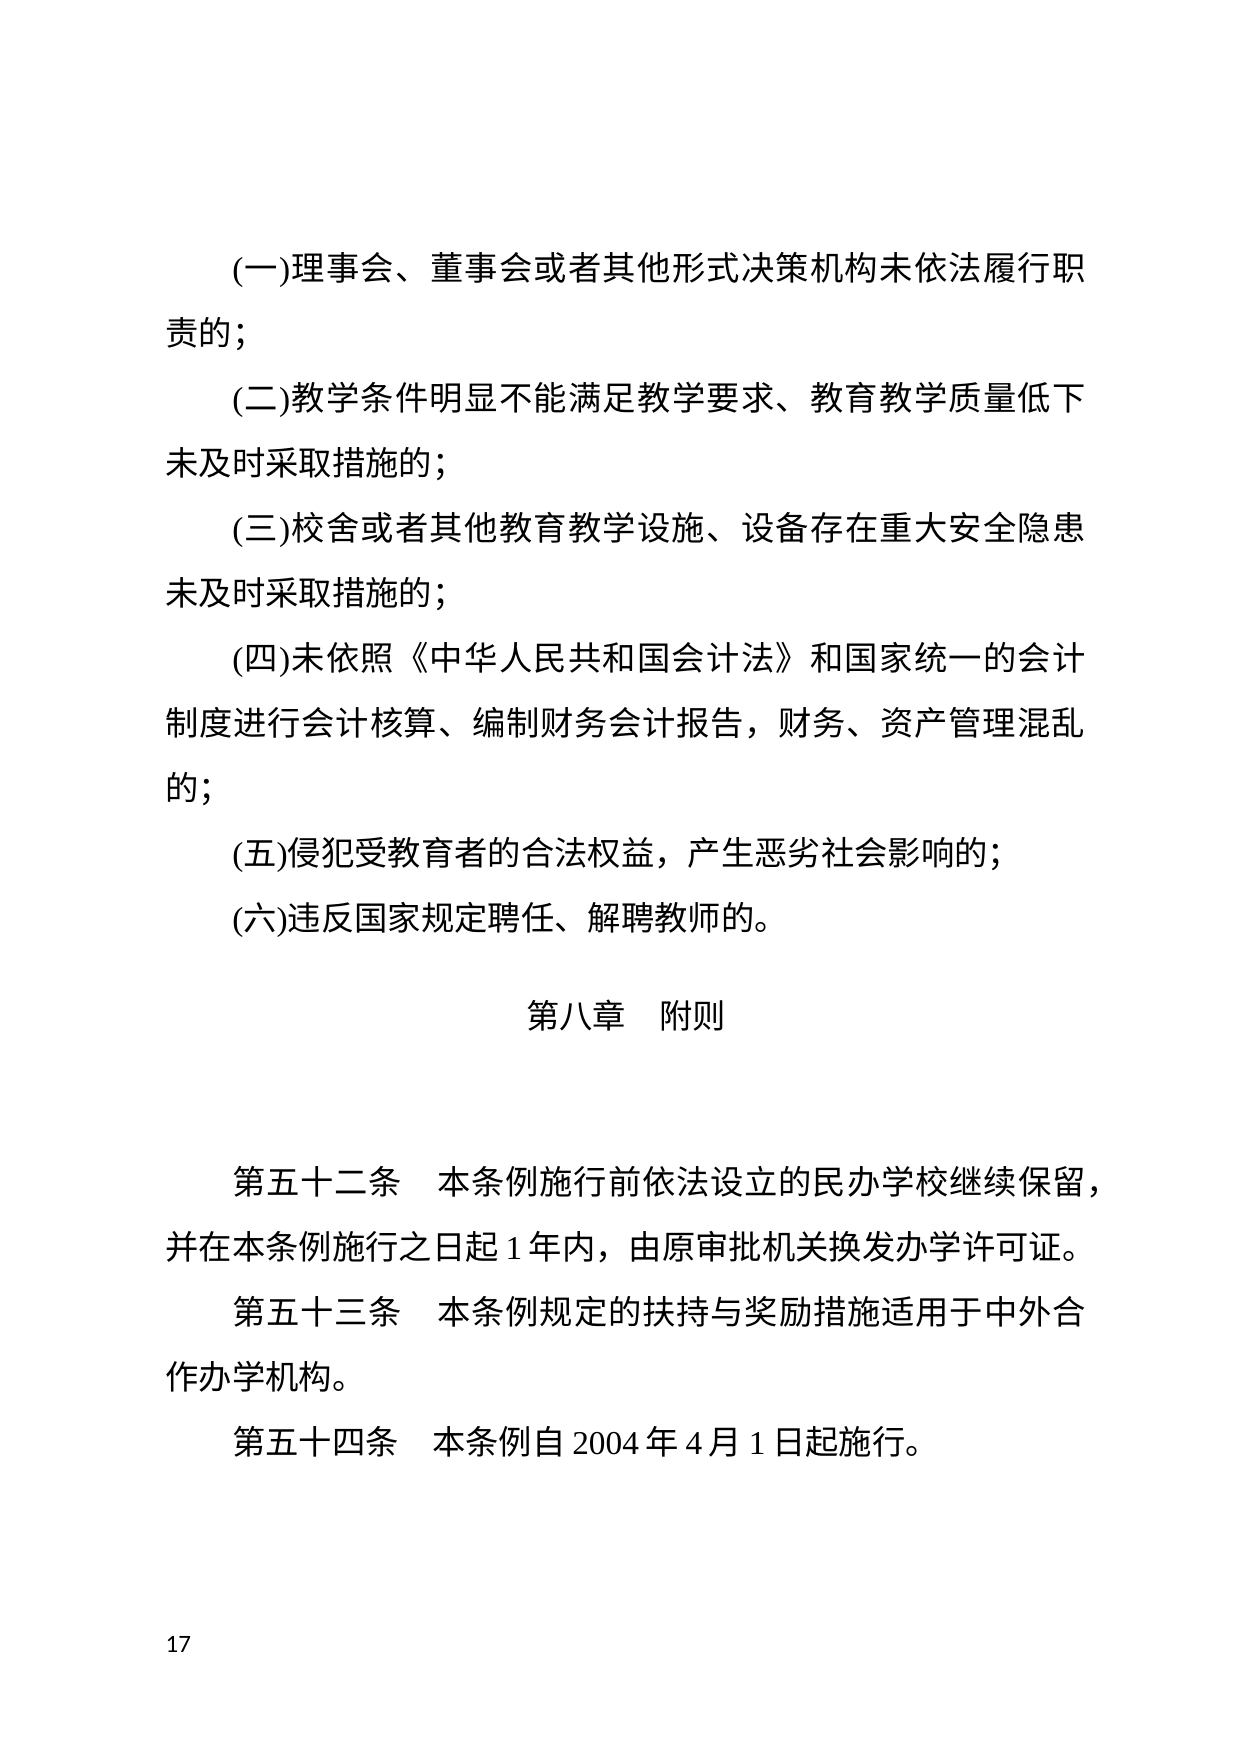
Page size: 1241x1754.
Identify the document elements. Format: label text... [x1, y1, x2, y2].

text (一)理事会、董事会或者其他形式决策机构未依法履行职责的； [165, 233, 1087, 363]
text (二)教学条件明显不能满足教学要求、教育教学质量低下，未及时采取措施的； [165, 363, 1087, 493]
text 第五十二条 本条例施行前依法设立的民办学校继续保留，并在本条例施行之日起1年内，由原审批机关换发办学许可证。 [165, 1147, 1087, 1277]
text (三)校舍或者其他教育教学设施、设备存在重大安全隐患，未及时采取措施的； [165, 493, 1087, 623]
text 第五十四条 本条例自2004年4月1日起施行。 [165, 1407, 1087, 1472]
text (五)侵犯受教育者的合法权益，产生恶劣社会影响的； [165, 818, 1087, 883]
text (四)未依照《中华人民共和国会计法》和国家统一的会计制度进行会计核算、编制财务会计报告，财务、资产管理混乱的； [165, 623, 1087, 818]
text (六)违反国家规定聘任、解聘教师的。 [165, 883, 1087, 948]
text 第五十三条 本条例规定的扶持与奖励措施适用于中外合作办学机构。 [165, 1277, 1087, 1407]
subtitle 第八章 附则 [165, 981, 1087, 1046]
